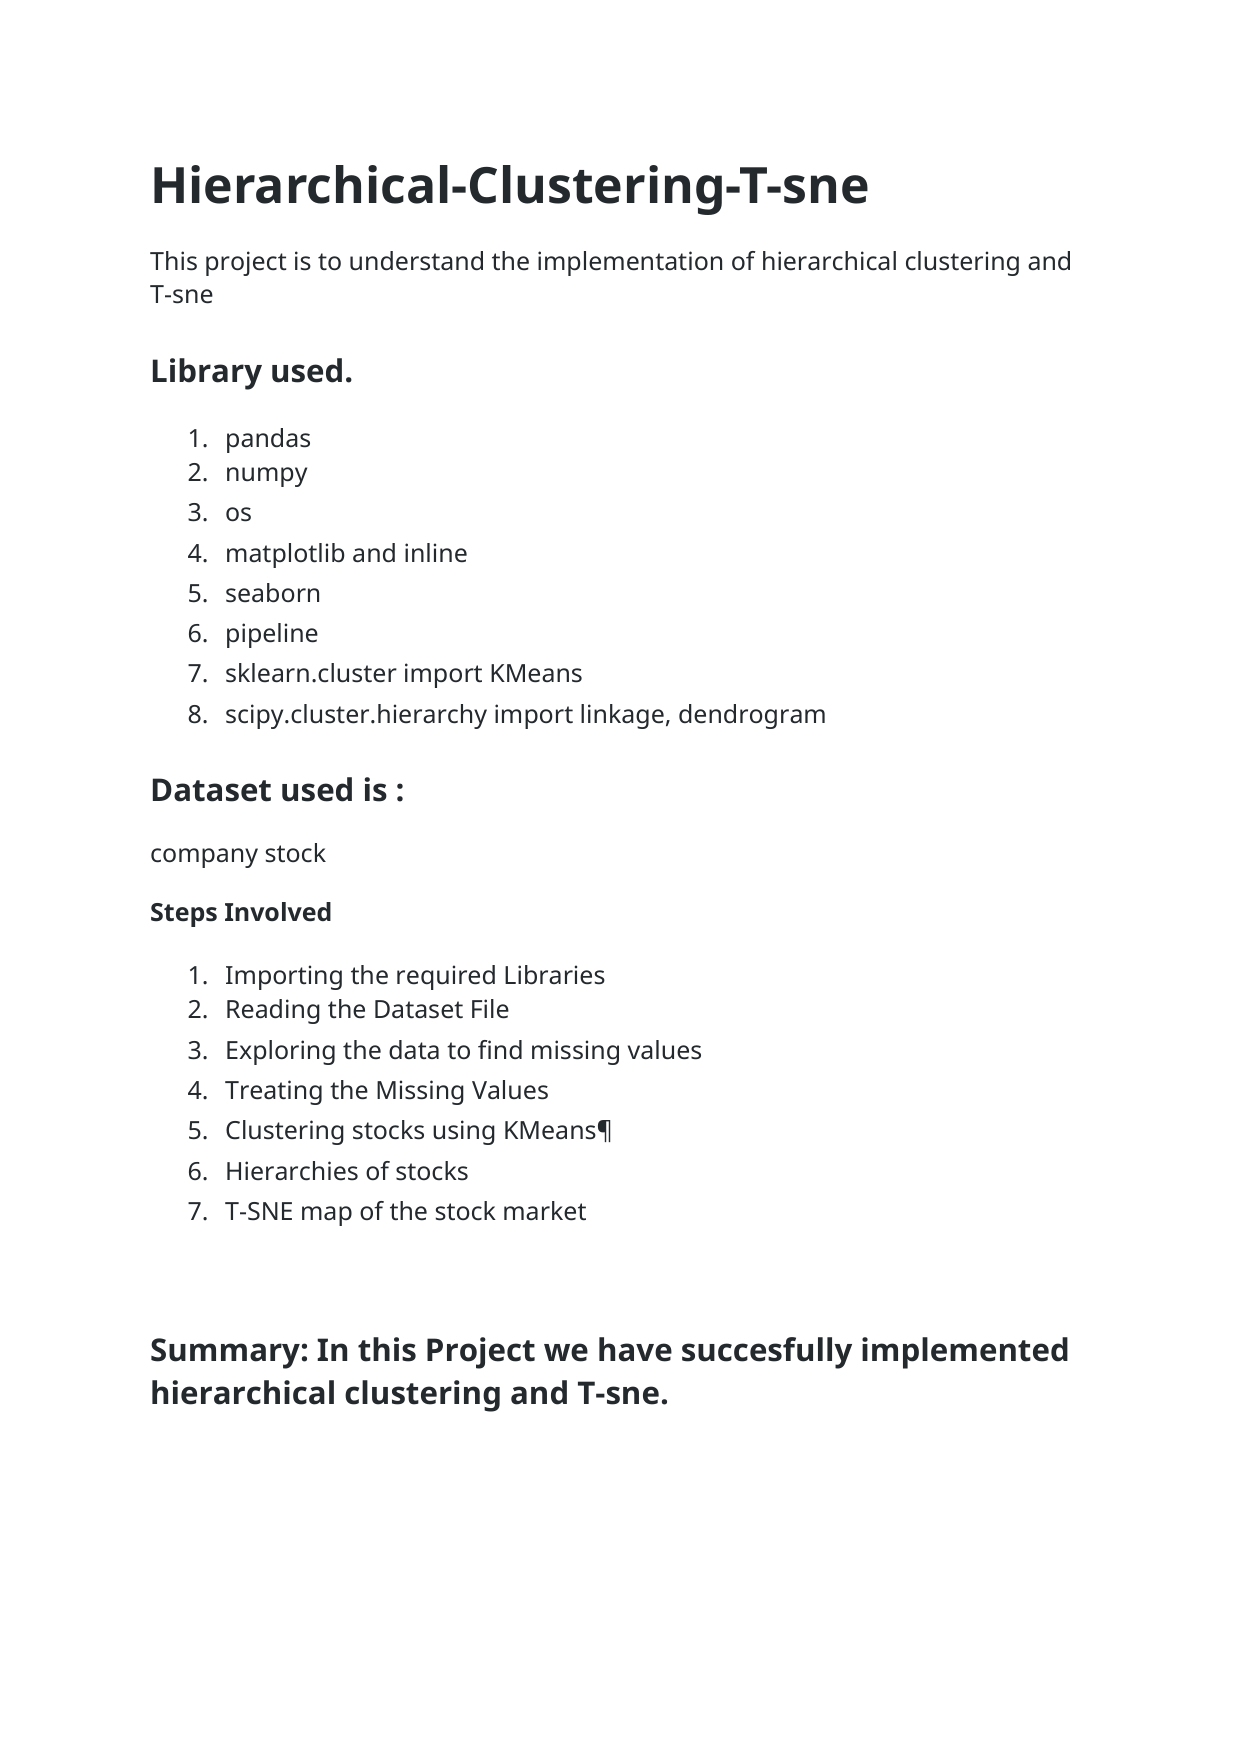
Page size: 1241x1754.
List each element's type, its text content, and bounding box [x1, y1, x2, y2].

list pipeline [187, 616, 1090, 650]
list numpy [187, 454, 1090, 489]
list os [187, 495, 1090, 529]
list Clustering stocks using KMeans¶ [187, 1113, 1090, 1147]
text Summary: In this Project we have succesfully implemented hierarchical clustering and T-sne. [150, 1328, 1090, 1413]
text Library used. [150, 349, 1090, 391]
list T-SNE map of the stock market [187, 1193, 1090, 1228]
text Dataset used is : [150, 768, 1090, 811]
text This project is to understand the implementation of hierarchical clustering and T-sne [150, 243, 1090, 311]
list scipy.cluster.hierarchy import linkage, dendrogram [187, 696, 1090, 731]
list pandas [187, 421, 1090, 454]
list Hierarchies of stocks [187, 1153, 1090, 1187]
list matplotlib and inline [187, 535, 1090, 569]
list sklearn.cluster import KMeans [187, 656, 1090, 690]
list Exploring the data to find missing values [187, 1032, 1090, 1066]
text Hierarchical-Clustering-T-sne [150, 150, 1090, 218]
list Reading the Dataset File [187, 992, 1090, 1026]
list Importing the required Libraries [187, 958, 1090, 992]
text company stock [150, 836, 1090, 870]
list seaborn [187, 576, 1090, 609]
list Treating the Missing Values [187, 1073, 1090, 1107]
text Steps Involved [150, 895, 1090, 929]
